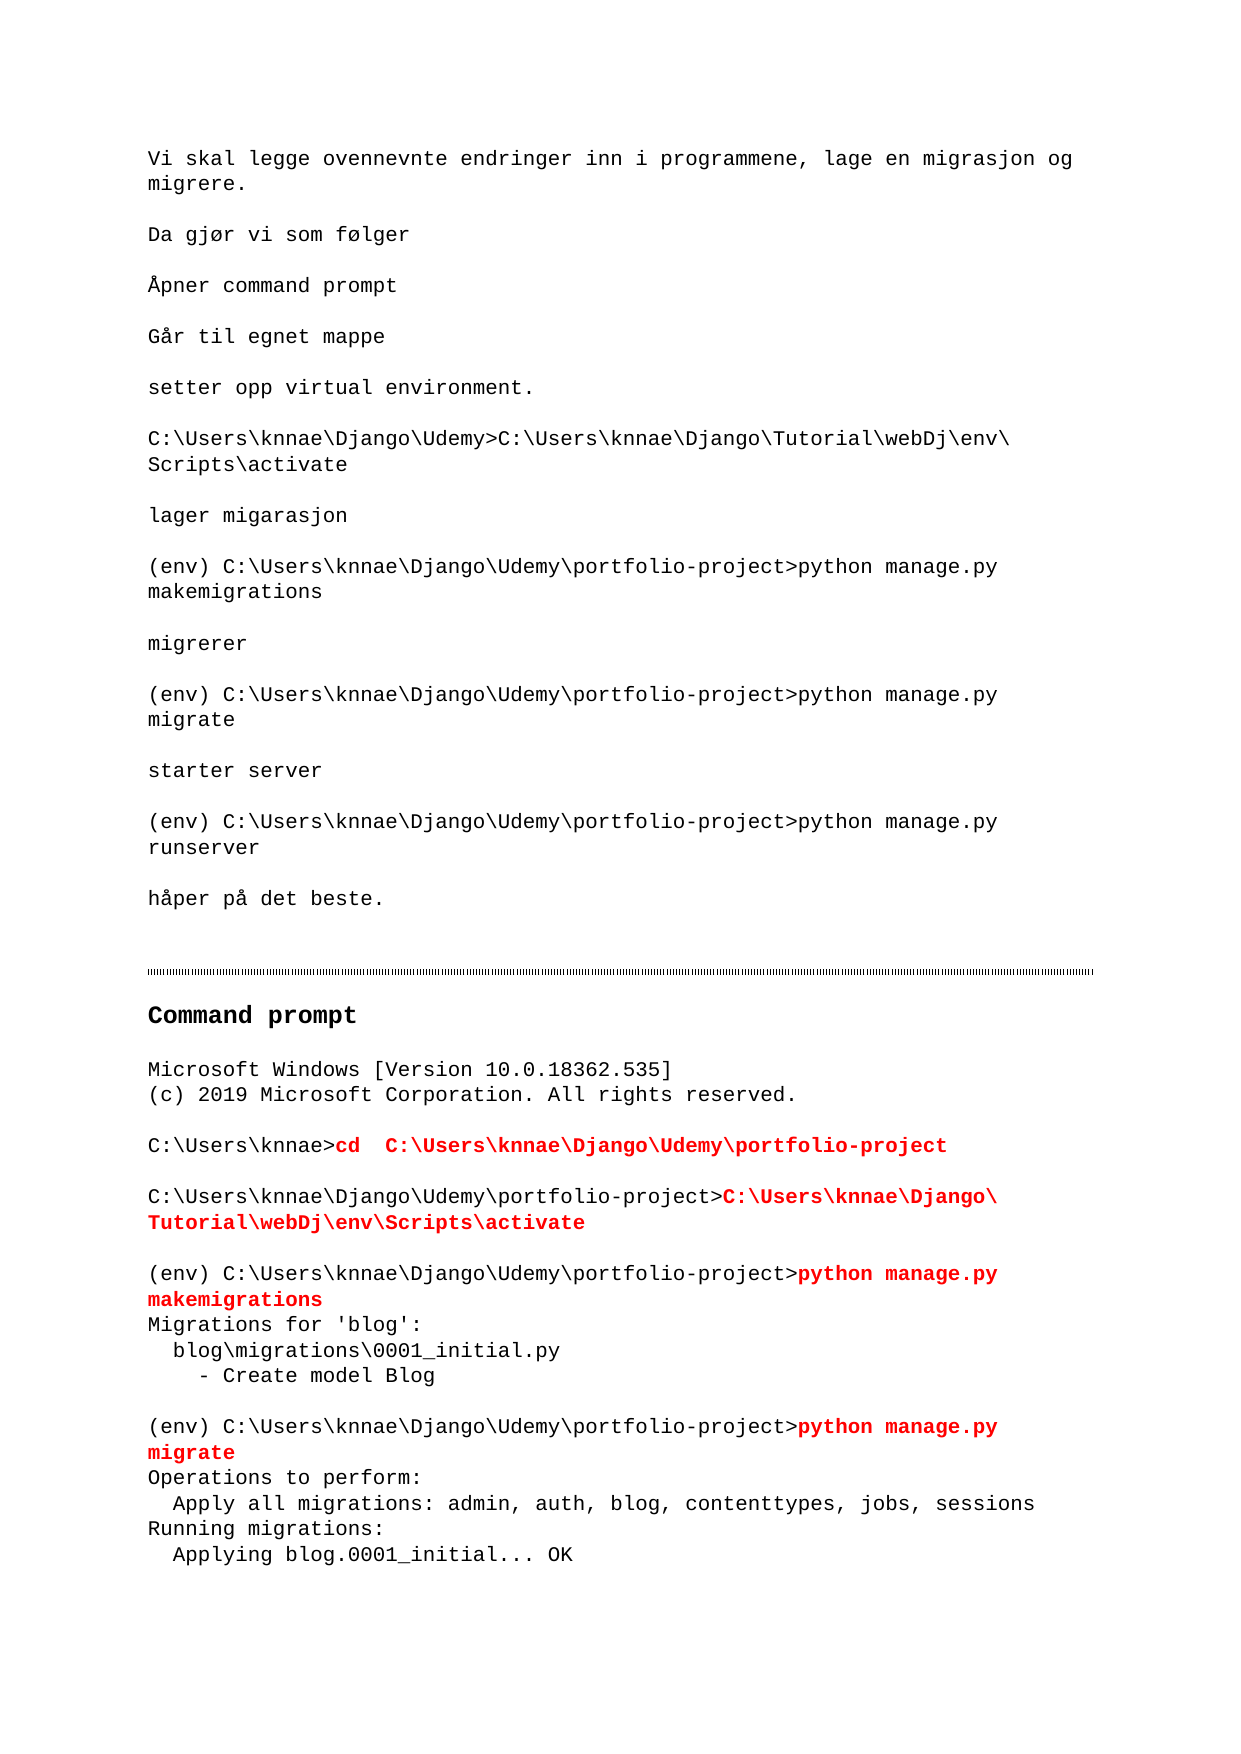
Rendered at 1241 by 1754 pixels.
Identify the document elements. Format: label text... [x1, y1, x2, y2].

text lager migarasjon [148, 505, 1093, 528]
text migrerer [148, 632, 1093, 656]
text håper på det beste. [148, 888, 1093, 911]
text - Create model Blog [148, 1365, 1093, 1389]
text Går til egnet mappe [148, 326, 1093, 350]
text (env) C:\Users\knnae\Django\Udemy\portfolio-project>python manage.py makemigrations [148, 1263, 1093, 1312]
text (c) 2019 Microsoft Corporation. All rights reserved. [148, 1084, 1093, 1108]
text blog\migrations\0001_initial.py [148, 1339, 1093, 1363]
text Applying blog.0001_initial... OK [148, 1544, 1093, 1567]
text Running migrations: [148, 1518, 1093, 1542]
text starter server [148, 760, 1093, 784]
text Microsoft Windows [Version 10.0.18362.535] [148, 1059, 1093, 1082]
text (env) C:\Users\knnae\Django\Udemy\portfolio-project>python manage.py makemigrations [148, 556, 1093, 605]
text Åpner command prompt [148, 275, 1093, 299]
text Migrations for 'blog': [148, 1314, 1093, 1338]
text (env) C:\Users\knnae\Django\Udemy\portfolio-project>python manage.py migrate [148, 1416, 1093, 1465]
text Apply all migrations: admin, auth, blog, contenttypes, jobs, sessions [148, 1493, 1093, 1516]
text C:\Users\knnae>cd C:\Users\knnae\Django\Udemy\portfolio-project [148, 1135, 1093, 1159]
text Operations to perform: [148, 1467, 1093, 1491]
text Command prompt [148, 1003, 1093, 1031]
text Vi skal legge ovennevnte endringer inn i programmene, lage en migrasjon og migrere. [148, 148, 1093, 197]
text Da gjør vi som følger [148, 224, 1093, 248]
text (env) C:\Users\knnae\Django\Udemy\portfolio-project>python manage.py migrate [148, 683, 1093, 733]
text C:\Users\knnae\Django\Udemy\portfolio-project>C:\Users\knnae\Django\Tutorial\webDj\env\Scripts\activate [148, 1186, 1093, 1236]
text (env) C:\Users\knnae\Django\Udemy\portfolio-project>python manage.py runserver [148, 811, 1093, 860]
text setter opp virtual environment. [148, 377, 1093, 401]
text C:\Users\knnae\Django\Udemy>C:\Users\knnae\Django\Tutorial\webDj\env\Scripts\activate [148, 428, 1093, 477]
